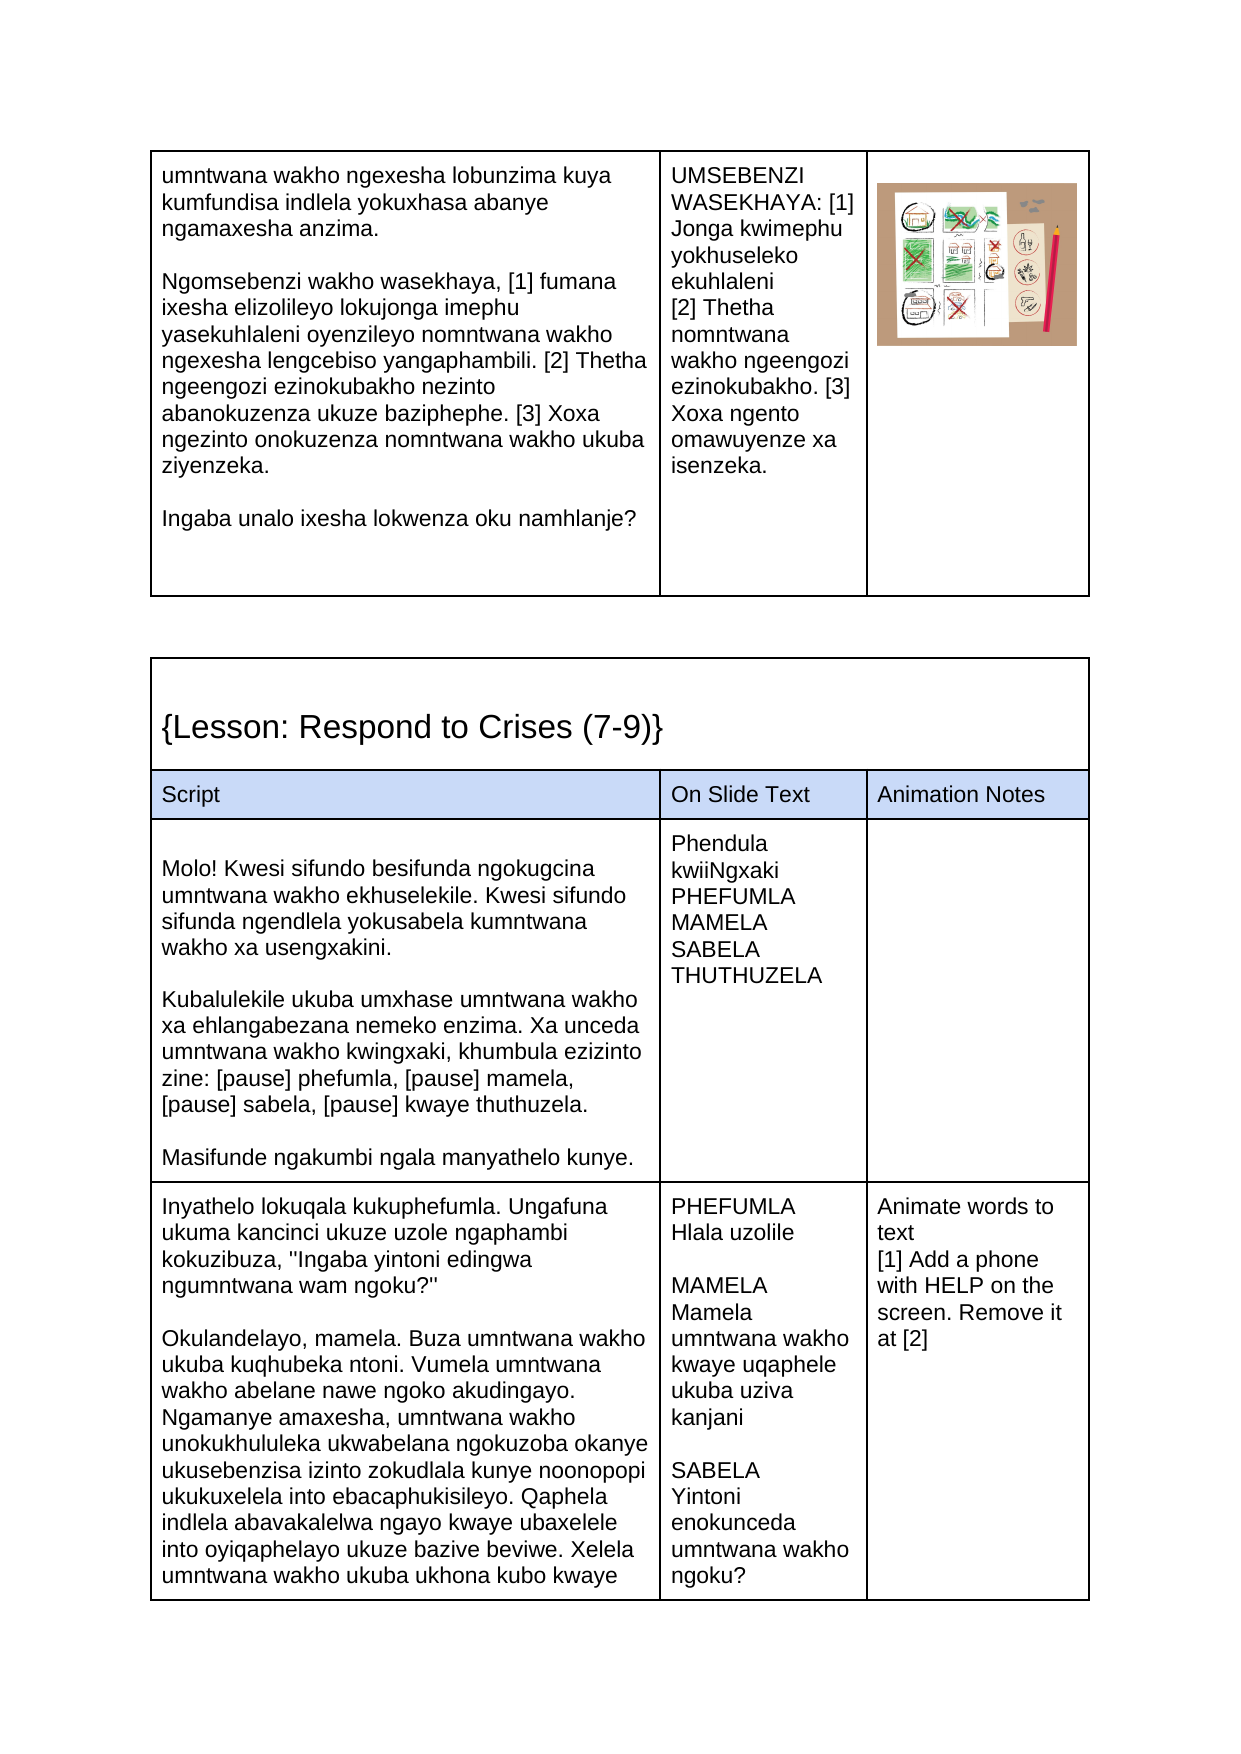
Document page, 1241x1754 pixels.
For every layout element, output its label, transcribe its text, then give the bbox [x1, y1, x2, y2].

table_cell Molo! Kwesi sifundo besifunda ngokugcina umntwana wakho ekhuselekile. Kwesi sifundo sifunda ngendlela yokusabela kumntwana wakho xa usengxakini. Kubalulekile ukuba umxhase umntwana wakho xa ehlangabezana nemeko enzima. Xa unceda umntwana wakho kwingxaki, khumbula ezizinto zine: [pause] phefumla, [pause] mamela, [pause] sabela, [pause] kwaye thuthuzela. Masifunde ngakumbi ngala manyathelo kunye. [152, 820, 659, 1181]
table_cell [868, 820, 1088, 1181]
table_cell Animate words to text [1] Add a phone with HELP on the screen. Remove it at [2] [868, 1183, 1088, 1599]
table_cell Phendula kwiiNgxaki PHEFUMLA MAMELA SABELA THUTHUZELA [661, 820, 866, 1181]
picture [877, 183, 1077, 346]
table_cell Animate sentences to script either as bullets or in paragraph form. Show map from previous activity. [868, 152, 1088, 594]
table_header {Lesson: Respond to Crises (7-9)} [152, 659, 1088, 768]
table_cell Animation Notes [868, 771, 1088, 818]
table_cell Script [152, 771, 659, 818]
table_cell On Slide Text [661, 771, 866, 818]
